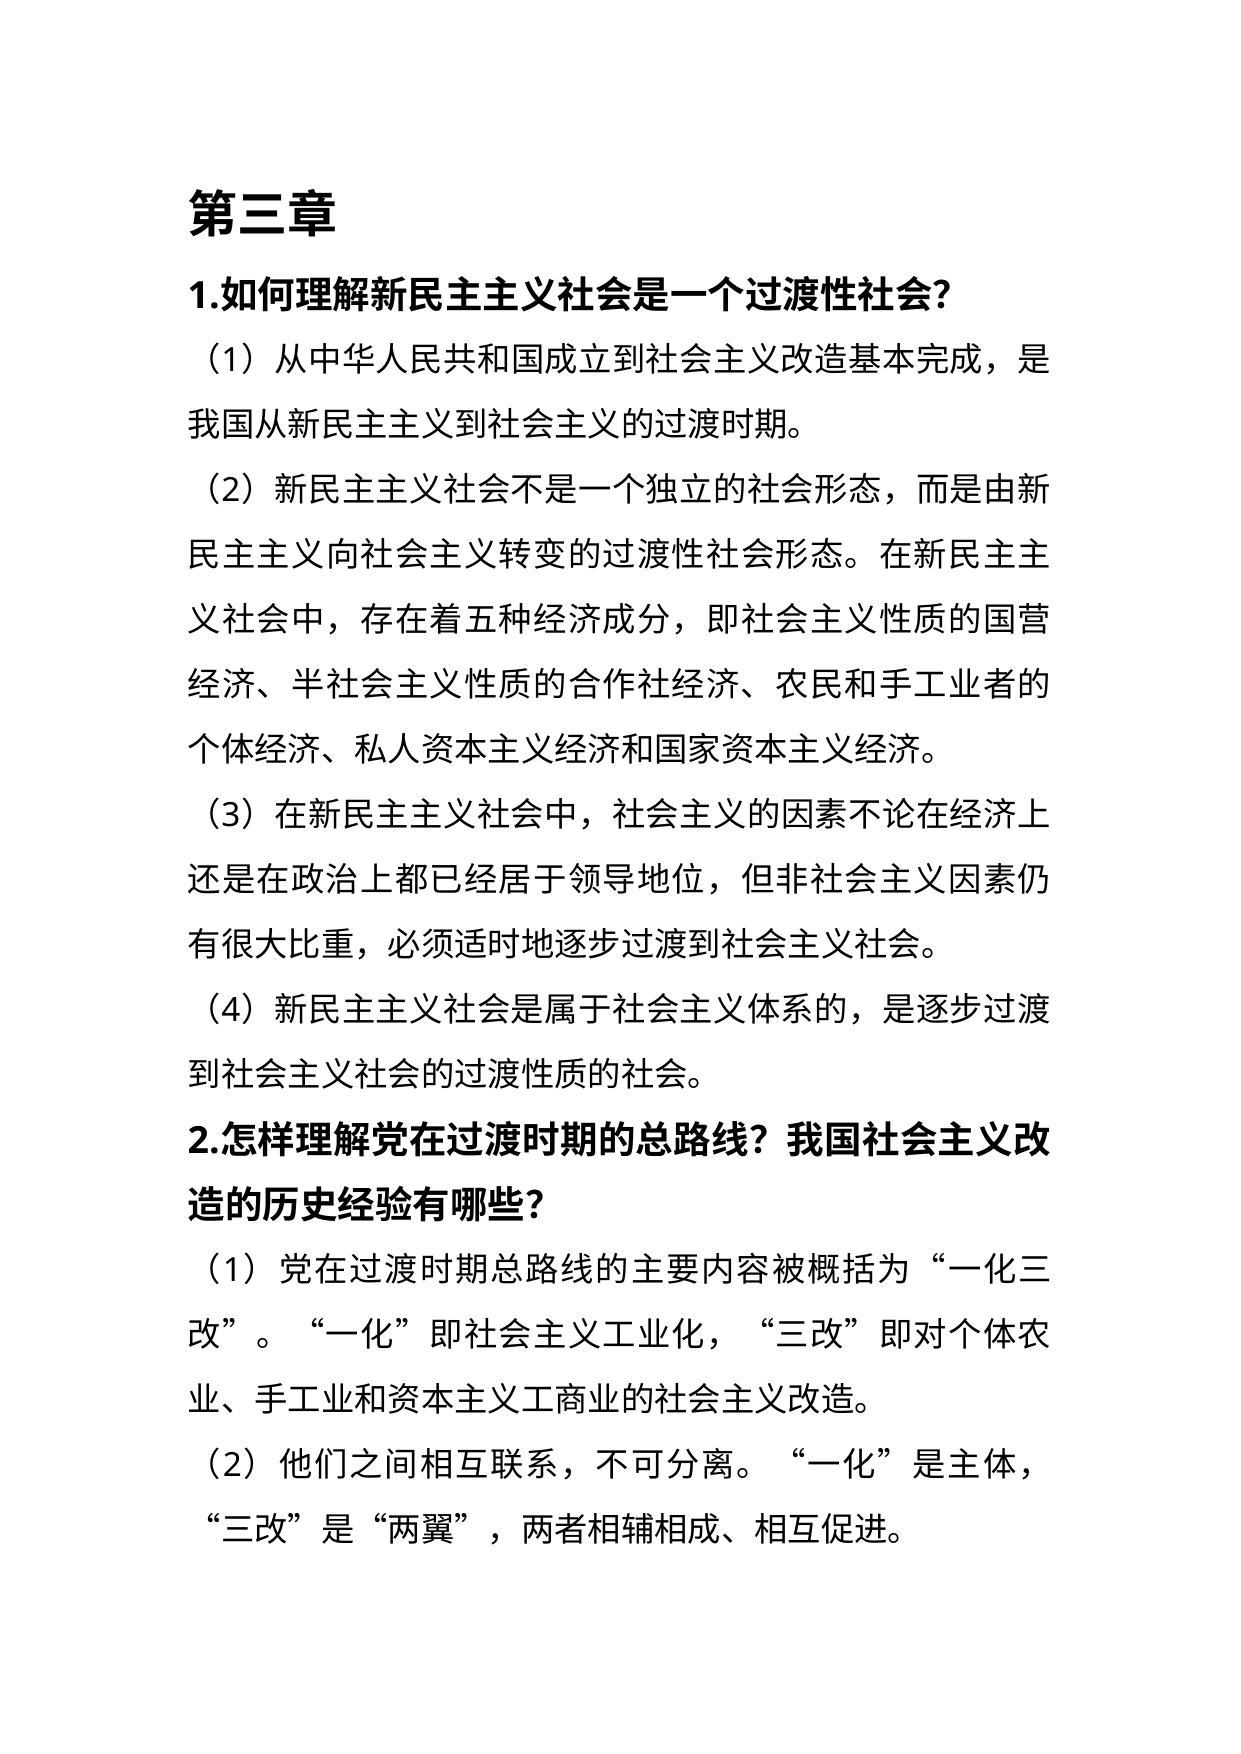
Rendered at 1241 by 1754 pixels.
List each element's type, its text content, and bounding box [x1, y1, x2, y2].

text （1）党在过渡时期总路线的主要内容被概括为“一化三改”。“一化”即社会主义工业化，“三改”即对个体农业、手工业和资本主义工商业的社会主义改造。 [187, 1234, 1053, 1429]
text （1）从中华人民共和国成立到社会主义改造基本完成，是我国从新民主主义到社会主义的过渡时期。 [187, 324, 1053, 454]
text 1.如何理解新民主主义社会是一个过渡性社会？ [187, 259, 1053, 324]
text （3）在新民主主义社会中，社会主义的因素不论在经济上还是在政治上都已经居于领导地位，但非社会主义因素仍有很大比重，必须适时地逐步过渡到社会主义社会。 [187, 779, 1053, 974]
text （2）新民主主义社会不是一个独立的社会形态，而是由新民主主义向社会主义转变的过渡性社会形态。在新民主主义社会中，存在着五种经济成分，即社会主义性质的国营经济、半社会主义性质的合作社经济、农民和手工业者的个体经济、私人资本主义经济和国家资本主义经济。 [187, 454, 1053, 779]
text 2.怎样理解党在过渡时期的总路线？我国社会主义改造的历史经验有哪些？ [187, 1104, 1053, 1234]
text 第三章 [187, 162, 1053, 259]
text （4）新民主主义社会是属于社会主义体系的，是逐步过渡到社会主义社会的过渡性质的社会。 [187, 974, 1053, 1104]
text （2）他们之间相互联系，不可分离。“一化”是主体，“三改”是“两翼”，两者相辅相成、相互促进。 [187, 1429, 1053, 1559]
